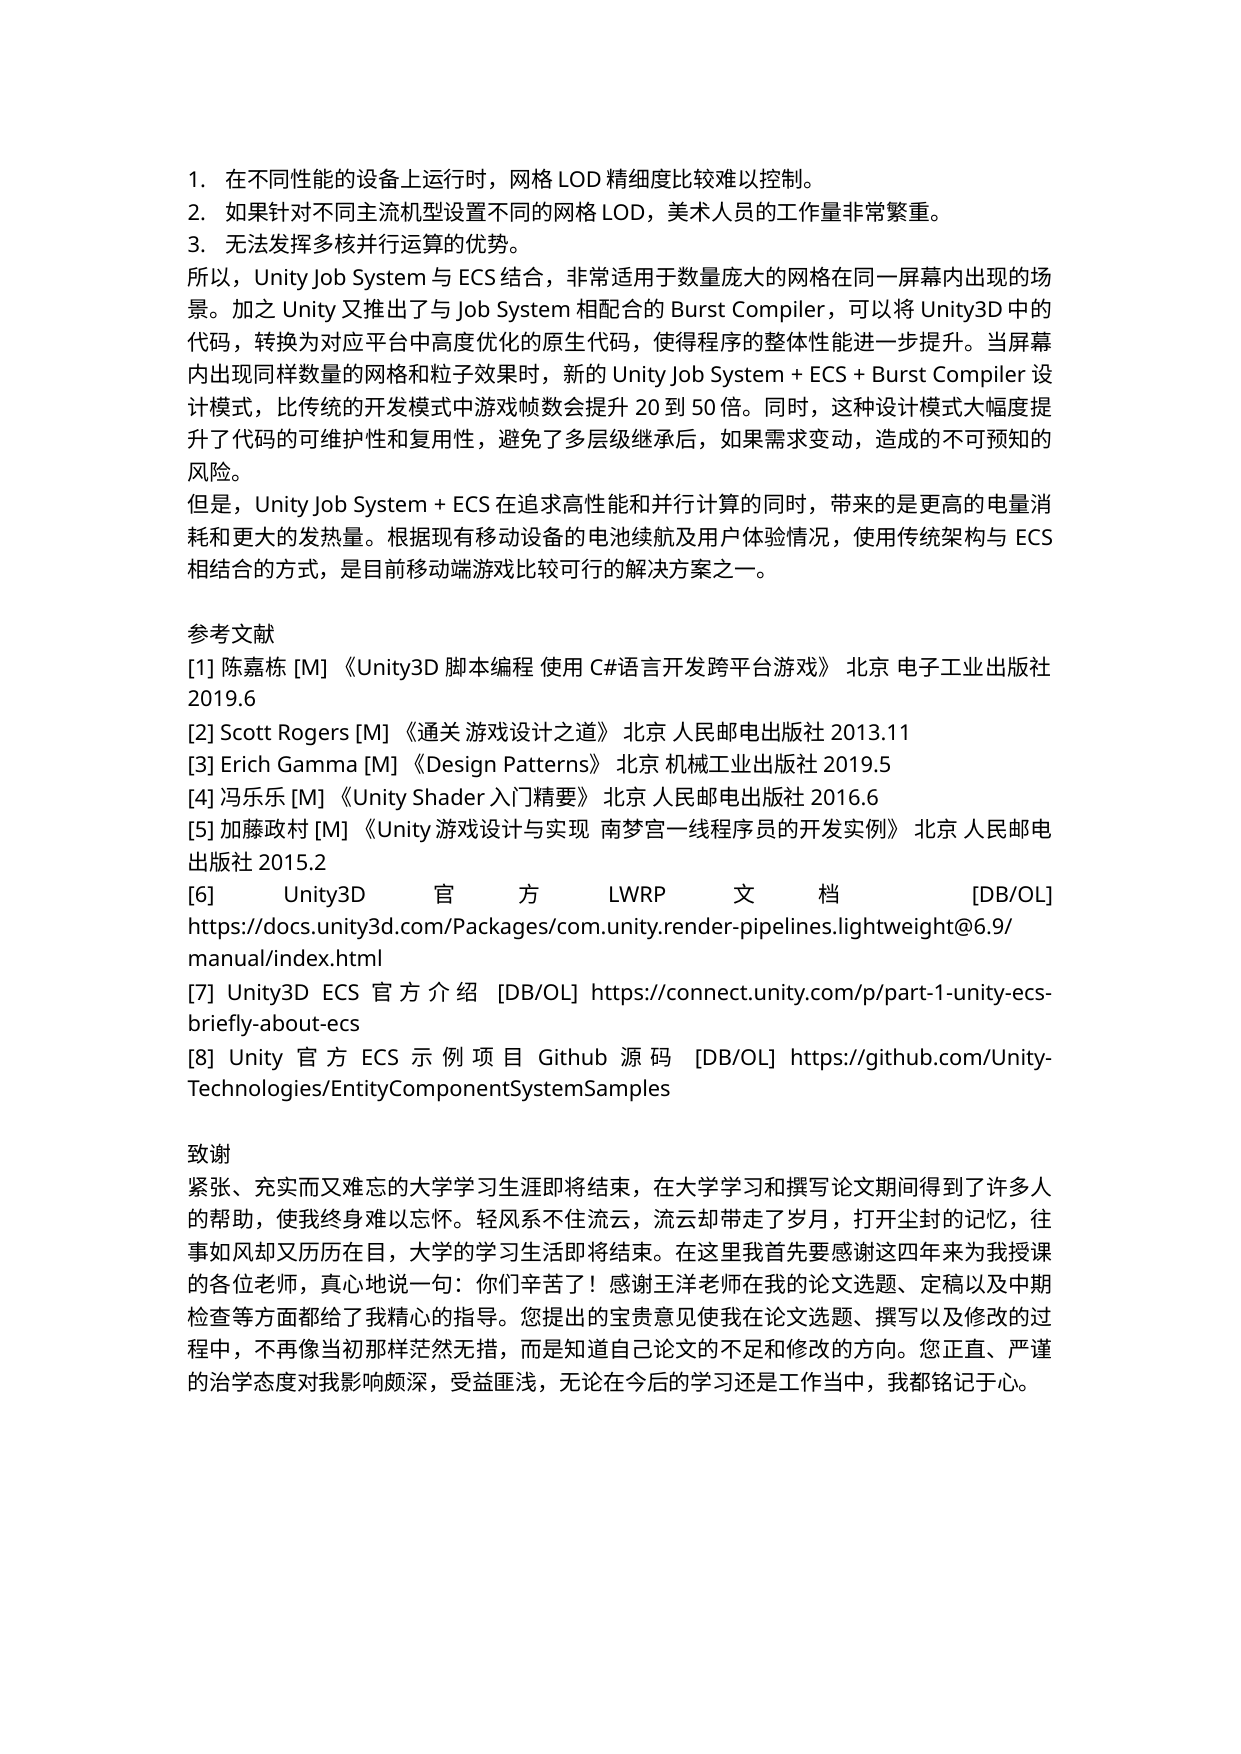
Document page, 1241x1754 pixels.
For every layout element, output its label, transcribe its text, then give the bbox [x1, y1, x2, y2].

text [8] Unity官方ECS示例项目Github源码 [DB/OL] https://github.com/Unity-Technologies/EntityComponentSystemSamples [187, 1039, 1053, 1104]
list 无法发挥多核并行运算的优势。 [187, 227, 1053, 259]
text [3] Erich Gamma [M] 《Design Patterns》 北京 机械工业出版社 2019.5 [187, 747, 1053, 779]
list 如果针对不同主流机型设置不同的网格LOD，美术人员的工作量非常繁重。 [187, 194, 1053, 227]
text 所以，Unity Job System与ECS结合，非常适用于数量庞大的网格在同一屏幕内出现的场景。加之Unity又推出了与Job System相配合的Burst Compiler，可以将Unity3D中的代码，转换为对应平台中高度优化的原生代码，使得程序的整体性能进一步提升。当屏幕内出现同样数量的网格和粒子效果时，新的Unity Job System + ECS + Burst Compiler设计模式，比传统的开发模式中游戏帧数会提升20到50倍。同时，这种设计模式大幅度提升了代码的可维护性和复用性，避免了多层级继承后，如果需求变动，造成的不可预知的风险。 [187, 259, 1053, 487]
text [6] Unity3D官方LWRP文档 [DB/OL] https://docs.unity3d.com/Packages/com.unity.render-pipelines.lightweight@6.9/manual/index.html [187, 877, 1053, 974]
text [1] 陈嘉栋 [M] 《Unity3D 脚本编程 使用C#语言开发跨平台游戏》 北京 电子工业出版社 2019.6 [187, 649, 1053, 714]
text 但是，Unity Job System + ECS在追求高性能和并行计算的同时，带来的是更高的电量消耗和更大的发热量。根据现有移动设备的电池续航及用户体验情况，使用传统架构与ECS相结合的方式，是目前移动端游戏比较可行的解决方案之一。 [187, 487, 1053, 584]
text 紧张、充实而又难忘的大学学习生涯即将结束，在大学学习和撰写论文期间得到了许多人的帮助，使我终身难以忘怀。轻风系不住流云，流云却带走了岁月，打开尘封的记忆，往事如风却又历历在目，大学的学习生活即将结束。在这里我首先要感谢这四年来为我授课的各位老师，真心地说一句：你们辛苦了！感谢王洋老师在我的论文选题、定稿以及中期检查等方面都给了我精心的指导。您提出的宝贵意见使我在论文选题、撰写以及修改的过程中，不再像当初那样茫然无措，而是知道自己论文的不足和修改的方向。您正直、严谨的治学态度对我影响颇深，受益匪浅，无论在今后的学习还是工作当中，我都铭记于心。 [187, 1169, 1053, 1397]
text [5] 加藤政村 [M] 《Unity游戏设计与实现 南梦宫一线程序员的开发实例》 北京 人民邮电出版社 2015.2 [187, 812, 1053, 877]
text [7] Unity3D ECS官方介绍 [DB/OL] https://connect.unity.com/p/part-1-unity-ecs-briefly-about-ecs [187, 974, 1053, 1039]
list 在不同性能的设备上运行时，网格LOD精细度比较难以控制。 [187, 162, 1053, 194]
text 参考文献 [187, 617, 1053, 649]
text [4] 冯乐乐 [M] 《Unity Shader入门精要》 北京 人民邮电出版社 2016.6 [187, 779, 1053, 812]
text 致谢 [187, 1137, 1053, 1169]
text [2] Scott Rogers [M] 《通关 游戏设计之道》 北京 人民邮电出版社 2013.11 [187, 714, 1053, 747]
